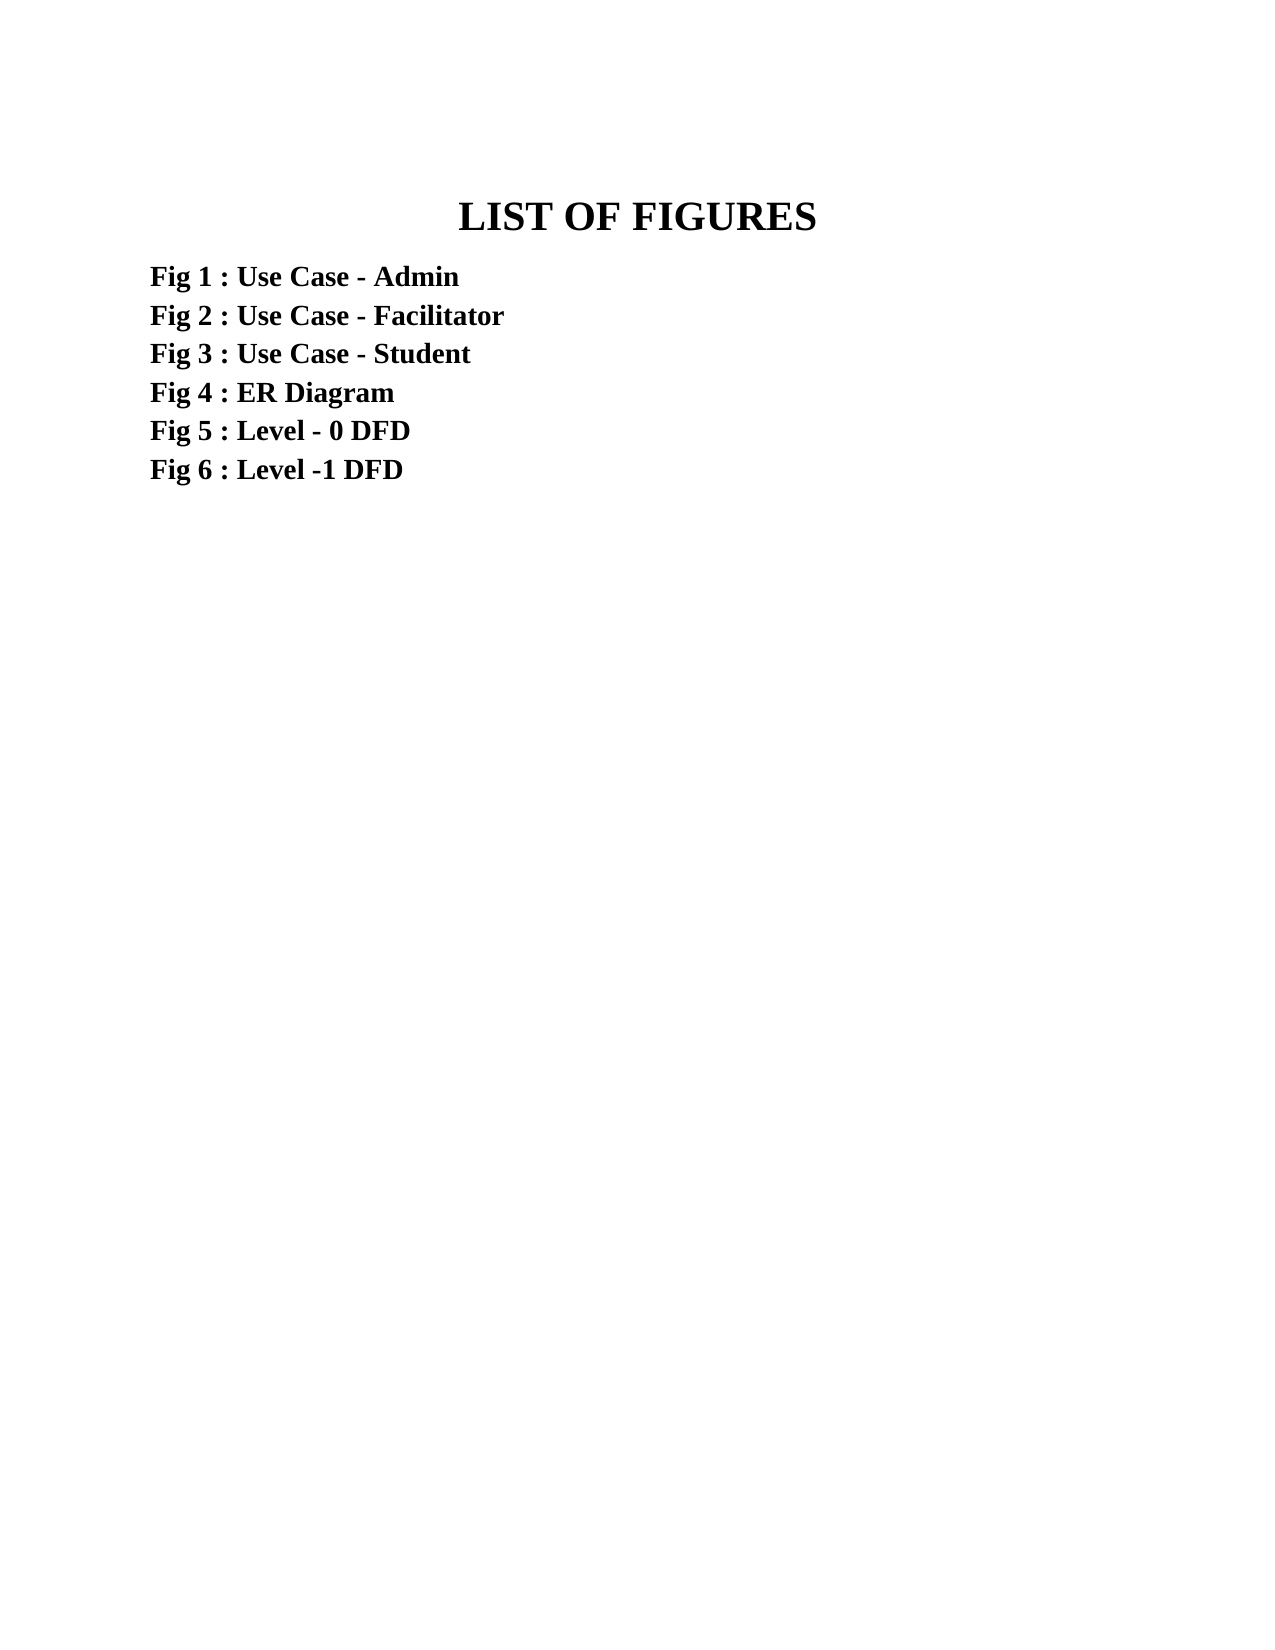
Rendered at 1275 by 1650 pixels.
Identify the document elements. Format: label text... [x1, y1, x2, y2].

text Fig 1 : Use Case - Admin [150, 259, 1125, 293]
text Fig 3 : Use Case - Student [150, 336, 1125, 370]
text Fig 4 : ER Diagram [150, 375, 1125, 408]
text Fig 2 : Use Case - Facilitator [150, 298, 1125, 331]
text Fig 5 : Level - 0 DFD [150, 413, 1125, 447]
subtitle LIST OF FIGURES [150, 192, 1125, 239]
text Fig 6 : Level -1 DFD [150, 452, 1125, 486]
